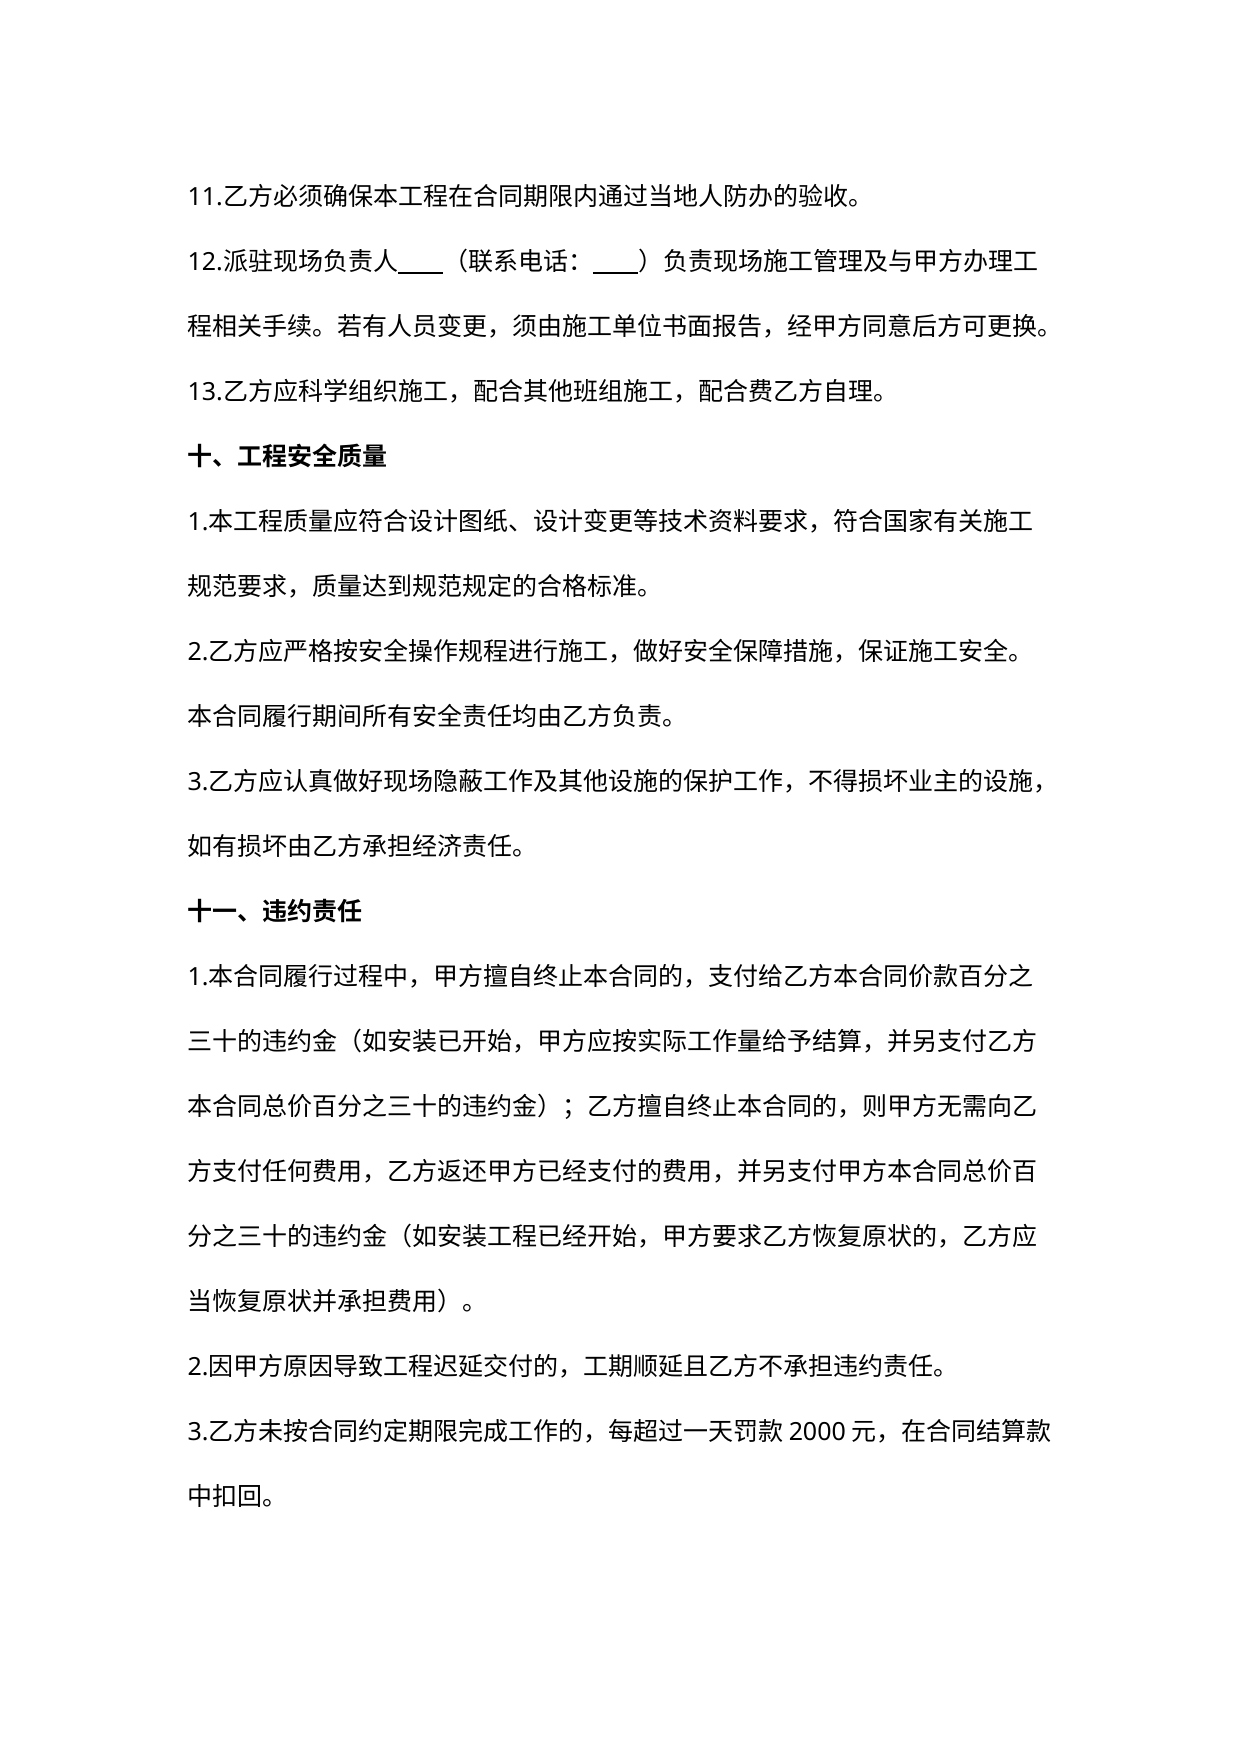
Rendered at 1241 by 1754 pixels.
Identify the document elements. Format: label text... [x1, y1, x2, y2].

text 3.乙方应认真做好现场隐蔽工作及其他设施的保护工作，不得损坏业主的设施，如有损坏由乙方承担经济责任。 [187, 747, 1053, 877]
text 2.因甲方原因导致工程迟延交付的，工期顺延且乙方不承担违约责任。 [187, 1332, 1053, 1397]
text 13.乙方应科学组织施工，配合其他班组施工，配合费乙方自理。 [187, 357, 1053, 422]
text 11.乙方必须确保本工程在合同期限内通过当地人防办的验收。 [187, 162, 1053, 227]
subtitle 十、工程安全质量 [187, 422, 1053, 487]
text 1.本工程质量应符合设计图纸、设计变更等技术资料要求，符合国家有关施工规范要求，质量达到规范规定的合格标准。 [187, 487, 1053, 617]
subtitle 十一、违约责任 [187, 877, 1053, 942]
text 1.本合同履行过程中，甲方擅自终止本合同的，支付给乙方本合同价款百分之三十的违约金（如安装已开始，甲方应按实际工作量给予结算，并另支付乙方本合同总价百分之三十的违约金）；乙方擅自终止本合同的，则甲方无需向乙方支付任何费用，乙方返还甲方已经支付的费用，并另支付甲方本合同总价百分之三十的违约金（如安装工程已经开始，甲方要求乙方恢复原状的，乙方应当恢复原状并承担费用）。 [187, 942, 1053, 1332]
text 2.乙方应严格按安全操作规程进行施工，做好安全保障措施，保证施工安全。本合同履行期间所有安全责任均由乙方负责。 [187, 617, 1053, 747]
text 3.乙方未按合同约定期限完成工作的，每超过一天罚款2000元，在合同结算款中扣回。 [187, 1397, 1053, 1527]
text 12.派驻现场负责人 （联系电话： ）负责现场施工管理及与甲方办理工程相关手续。若有人员变更，须由施工单位书面报告，经甲方同意后方可更换。 [187, 227, 1053, 357]
